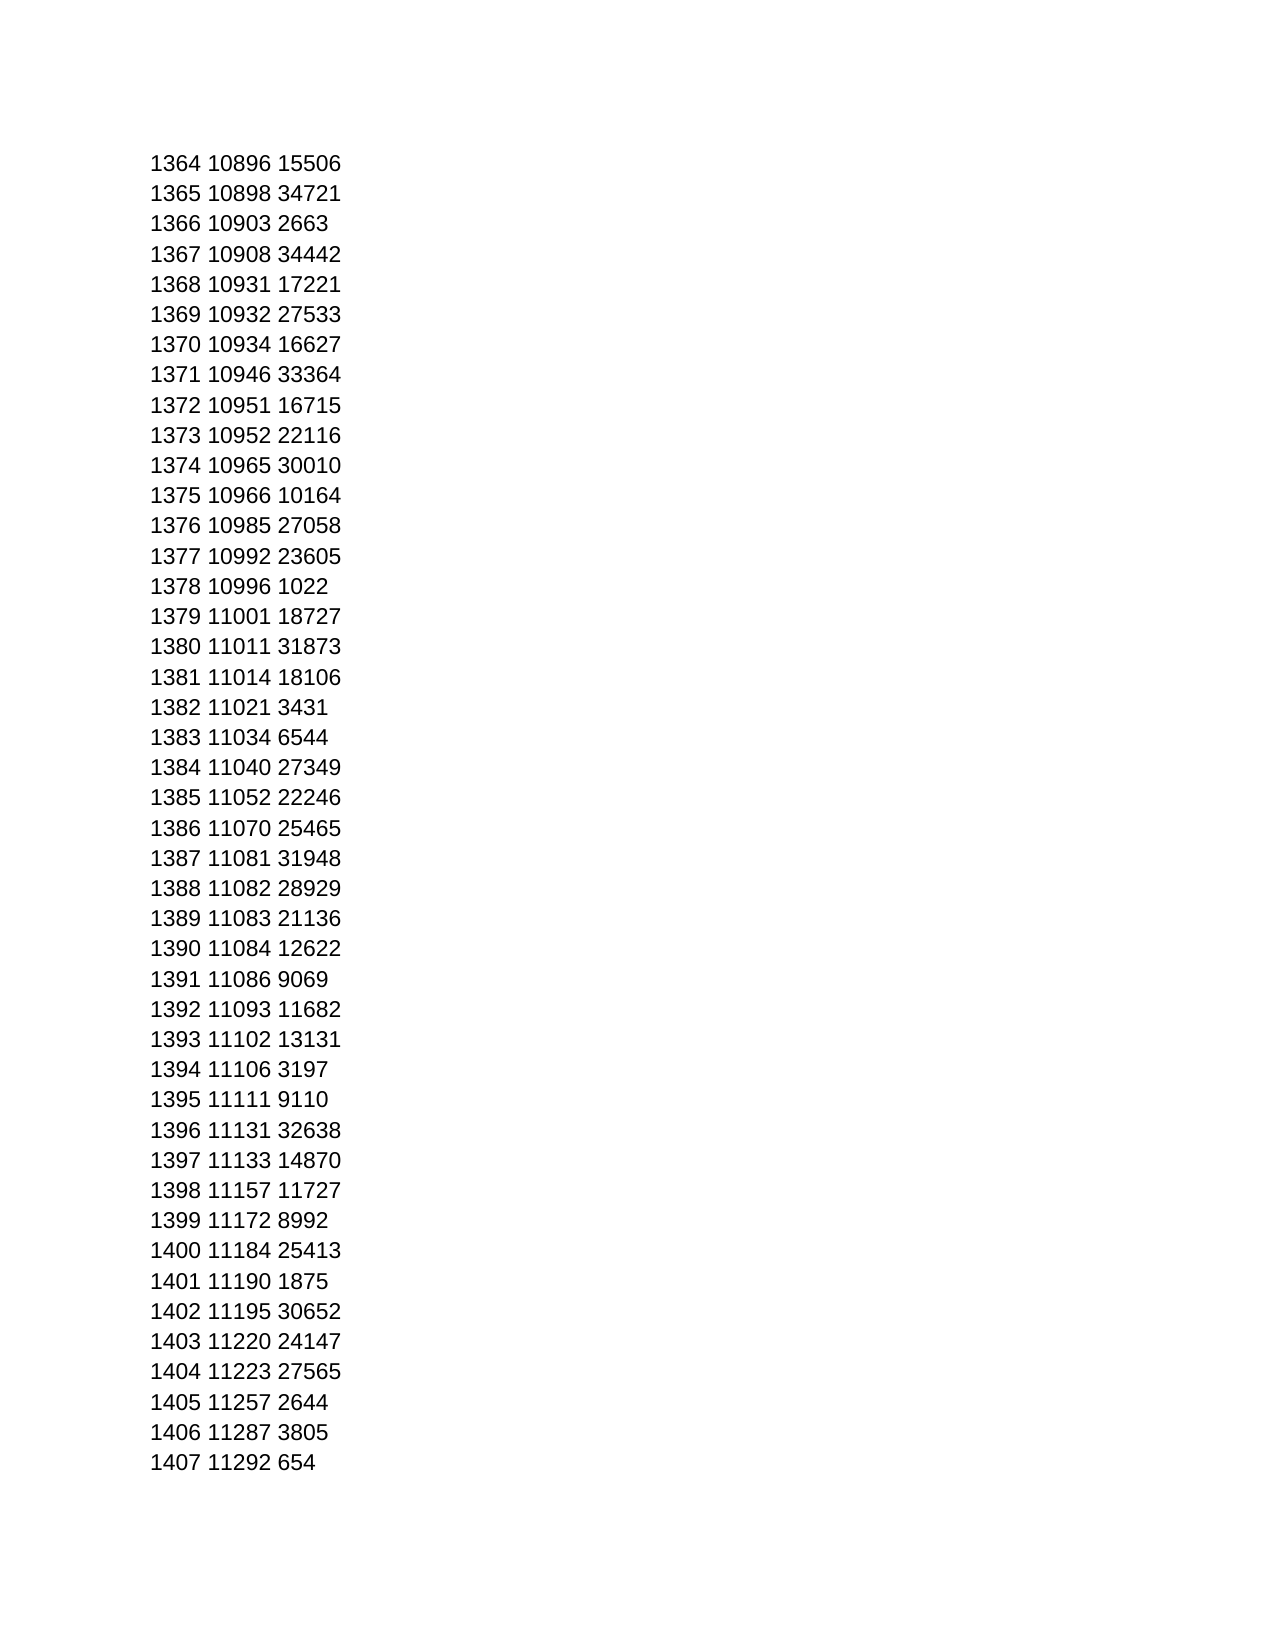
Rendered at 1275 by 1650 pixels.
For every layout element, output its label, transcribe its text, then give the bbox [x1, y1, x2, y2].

text 1364 10896 15506 [150, 150, 1125, 176]
text 1402 11195 30652 [150, 1298, 1125, 1324]
text 1365 10898 34721 [150, 180, 1125, 207]
text 1375 10966 10164 [150, 482, 1125, 509]
text 1368 10931 17221 [150, 271, 1125, 297]
text 1394 11106 3197 [150, 1056, 1125, 1083]
text 1379 11001 18727 [150, 603, 1125, 629]
text 1393 11102 13131 [150, 1026, 1125, 1052]
text 1405 11257 2644 [150, 1388, 1125, 1415]
text 1406 11287 3805 [150, 1419, 1125, 1445]
text 1377 10992 23605 [150, 543, 1125, 569]
text 1384 11040 27349 [150, 754, 1125, 781]
text 1369 10932 27533 [150, 301, 1125, 327]
text 1401 11190 1875 [150, 1268, 1125, 1294]
text 1382 11021 3431 [150, 694, 1125, 720]
text 1400 11184 25413 [150, 1237, 1125, 1264]
text 1367 10908 34442 [150, 241, 1125, 267]
text 1389 11083 21136 [150, 905, 1125, 932]
text 1385 11052 22246 [150, 784, 1125, 811]
text 1380 11011 31873 [150, 633, 1125, 660]
text 1396 11131 32638 [150, 1117, 1125, 1143]
text 1373 10952 22116 [150, 422, 1125, 448]
text 1371 10946 33364 [150, 361, 1125, 388]
text 1407 11292 654 [150, 1449, 1125, 1475]
text 1372 10951 16715 [150, 392, 1125, 418]
text 1381 11014 18106 [150, 663, 1125, 690]
text 1388 11082 28929 [150, 875, 1125, 901]
text 1404 11223 27565 [150, 1358, 1125, 1385]
text 1370 10934 16627 [150, 331, 1125, 358]
text 1374 10965 30010 [150, 452, 1125, 478]
text 1403 11220 24147 [150, 1328, 1125, 1354]
text 1386 11070 25465 [150, 814, 1125, 841]
text 1390 11084 12622 [150, 935, 1125, 962]
text 1376 10985 27058 [150, 512, 1125, 539]
text 1366 10903 2663 [150, 210, 1125, 237]
text 1397 11133 14870 [150, 1147, 1125, 1173]
text 1391 11086 9069 [150, 966, 1125, 992]
text 1378 10996 1022 [150, 573, 1125, 599]
text 1392 11093 11682 [150, 996, 1125, 1022]
text 1383 11034 6544 [150, 724, 1125, 750]
text 1387 11081 31948 [150, 845, 1125, 871]
text 1395 11111 9110 [150, 1086, 1125, 1113]
text 1398 11157 11727 [150, 1177, 1125, 1203]
text 1399 11172 8992 [150, 1207, 1125, 1234]
